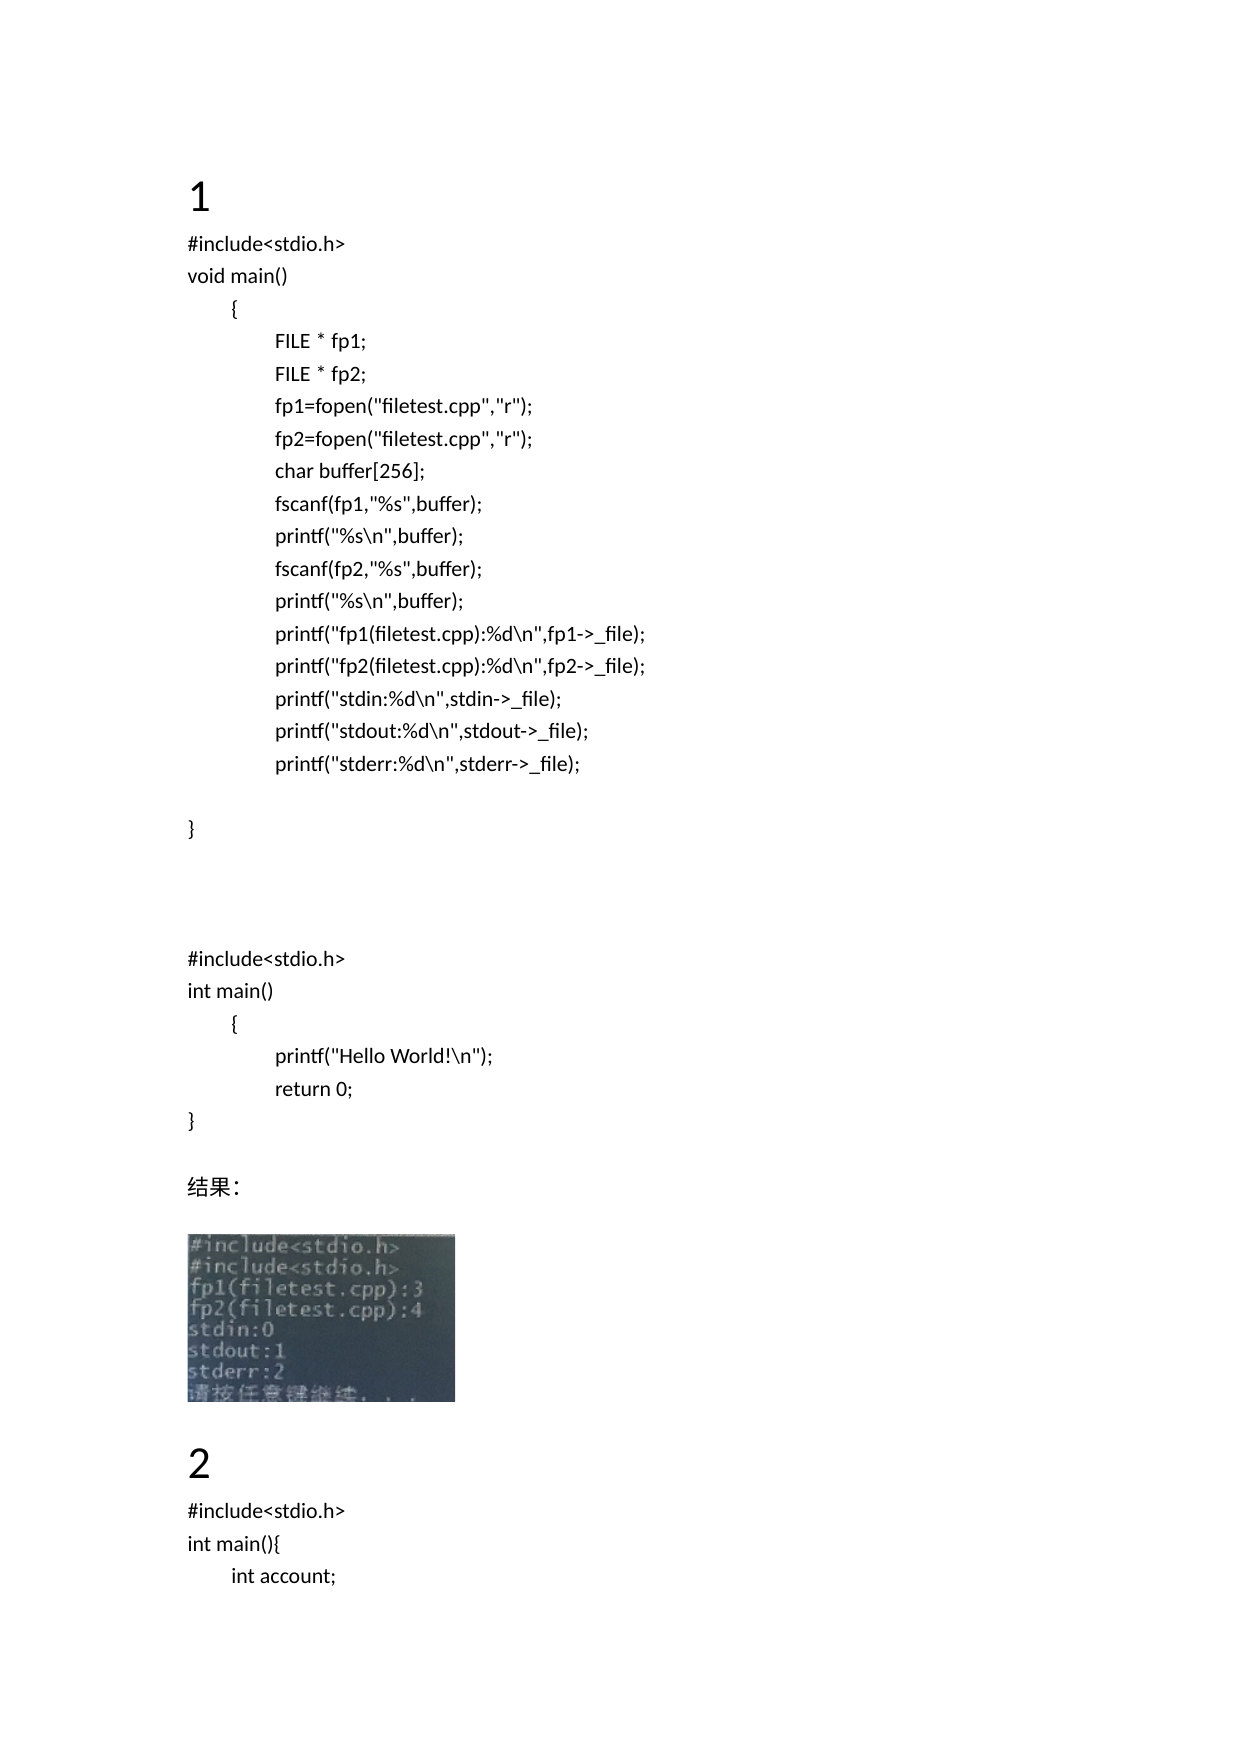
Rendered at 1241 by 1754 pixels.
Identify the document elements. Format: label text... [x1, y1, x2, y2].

text printf("%s\n",buffer); [187, 584, 1053, 617]
text printf("fp2(filetest.cpp):%d\n",fp2->_file); [187, 649, 1053, 682]
text printf("fp1(filetest.cpp):%d\n",fp1->_file); [187, 617, 1053, 649]
text #include<stdio.h> [187, 227, 1053, 259]
text fscanf(fp1,"%s",buffer); [187, 487, 1053, 519]
text printf("stdout:%d\n",stdout->_file); [187, 714, 1053, 747]
text int main() [187, 974, 1053, 1007]
picture [187, 1234, 456, 1402]
text printf("Hello World!\n"); [187, 1039, 1053, 1072]
text FILE * fp2; [187, 357, 1053, 389]
text void main() [187, 259, 1053, 292]
text #include<stdio.h> [187, 942, 1053, 974]
text } [187, 1104, 1053, 1137]
text return 0; [187, 1072, 1053, 1104]
text { [187, 1007, 1053, 1039]
text 2 [187, 1429, 1053, 1494]
text FILE * fp1; [187, 324, 1053, 357]
text printf("%s\n",buffer); [187, 519, 1053, 552]
text { [187, 292, 1053, 324]
text 结果： [187, 1169, 1053, 1202]
text fp2=fopen("filetest.cpp","r"); [187, 422, 1053, 454]
text int account; [187, 1559, 1053, 1592]
text fp1=fopen("filetest.cpp","r"); [187, 389, 1053, 422]
text #include<stdio.h> [187, 1494, 1053, 1527]
text 1 [187, 162, 1053, 227]
text int main(){ [187, 1527, 1053, 1559]
text } [187, 812, 1053, 844]
text printf("stderr:%d\n",stderr->_file); [187, 747, 1053, 779]
text fscanf(fp2,"%s",buffer); [187, 552, 1053, 584]
text char buffer[256]; [187, 454, 1053, 487]
text printf("stdin:%d\n",stdin->_file); [187, 682, 1053, 714]
